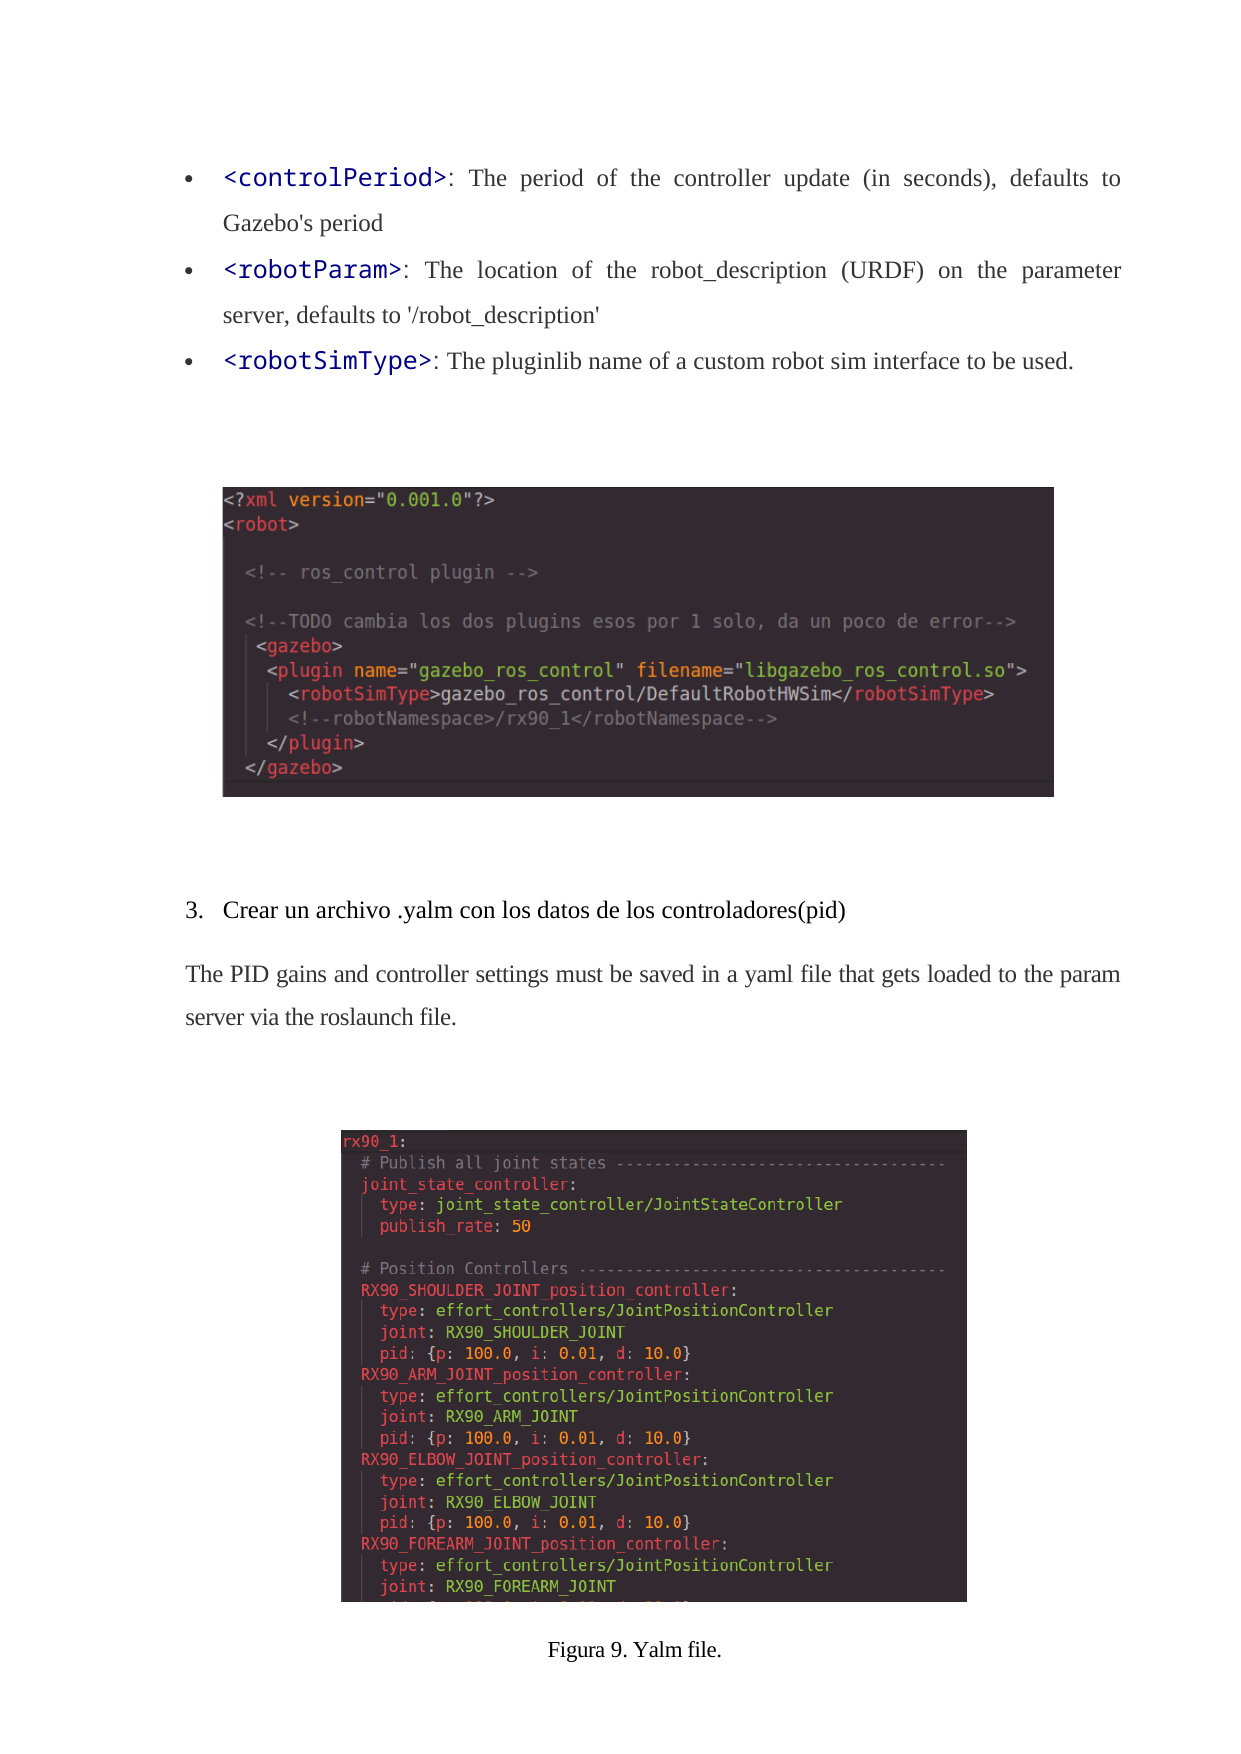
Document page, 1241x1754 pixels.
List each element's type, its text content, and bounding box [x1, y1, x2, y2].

text The PID gains and controller settings must be saved in a yaml file that gets loaded to the param server via the roslaunch file. [185, 988, 1123, 1031]
list <robotSimType>: The pluginlib name of a custom robot sim interface to be used. [433, 343, 1122, 377]
picture [341, 1130, 967, 1602]
list <controlPeriod>: The period of the controller update (in seconds), defaults to Gazebo's period [185, 160, 1122, 237]
list <robotParam>: The location of the robot_description (URDF) on the parameter server, defaults to '/robot_description' [185, 251, 1122, 328]
text Figura 9. Yalm file. [148, 1636, 1122, 1662]
list Crear un archivo .yalm con los datos de los controladores(pid) [185, 895, 1122, 924]
picture [222, 487, 1054, 797]
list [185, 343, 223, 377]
